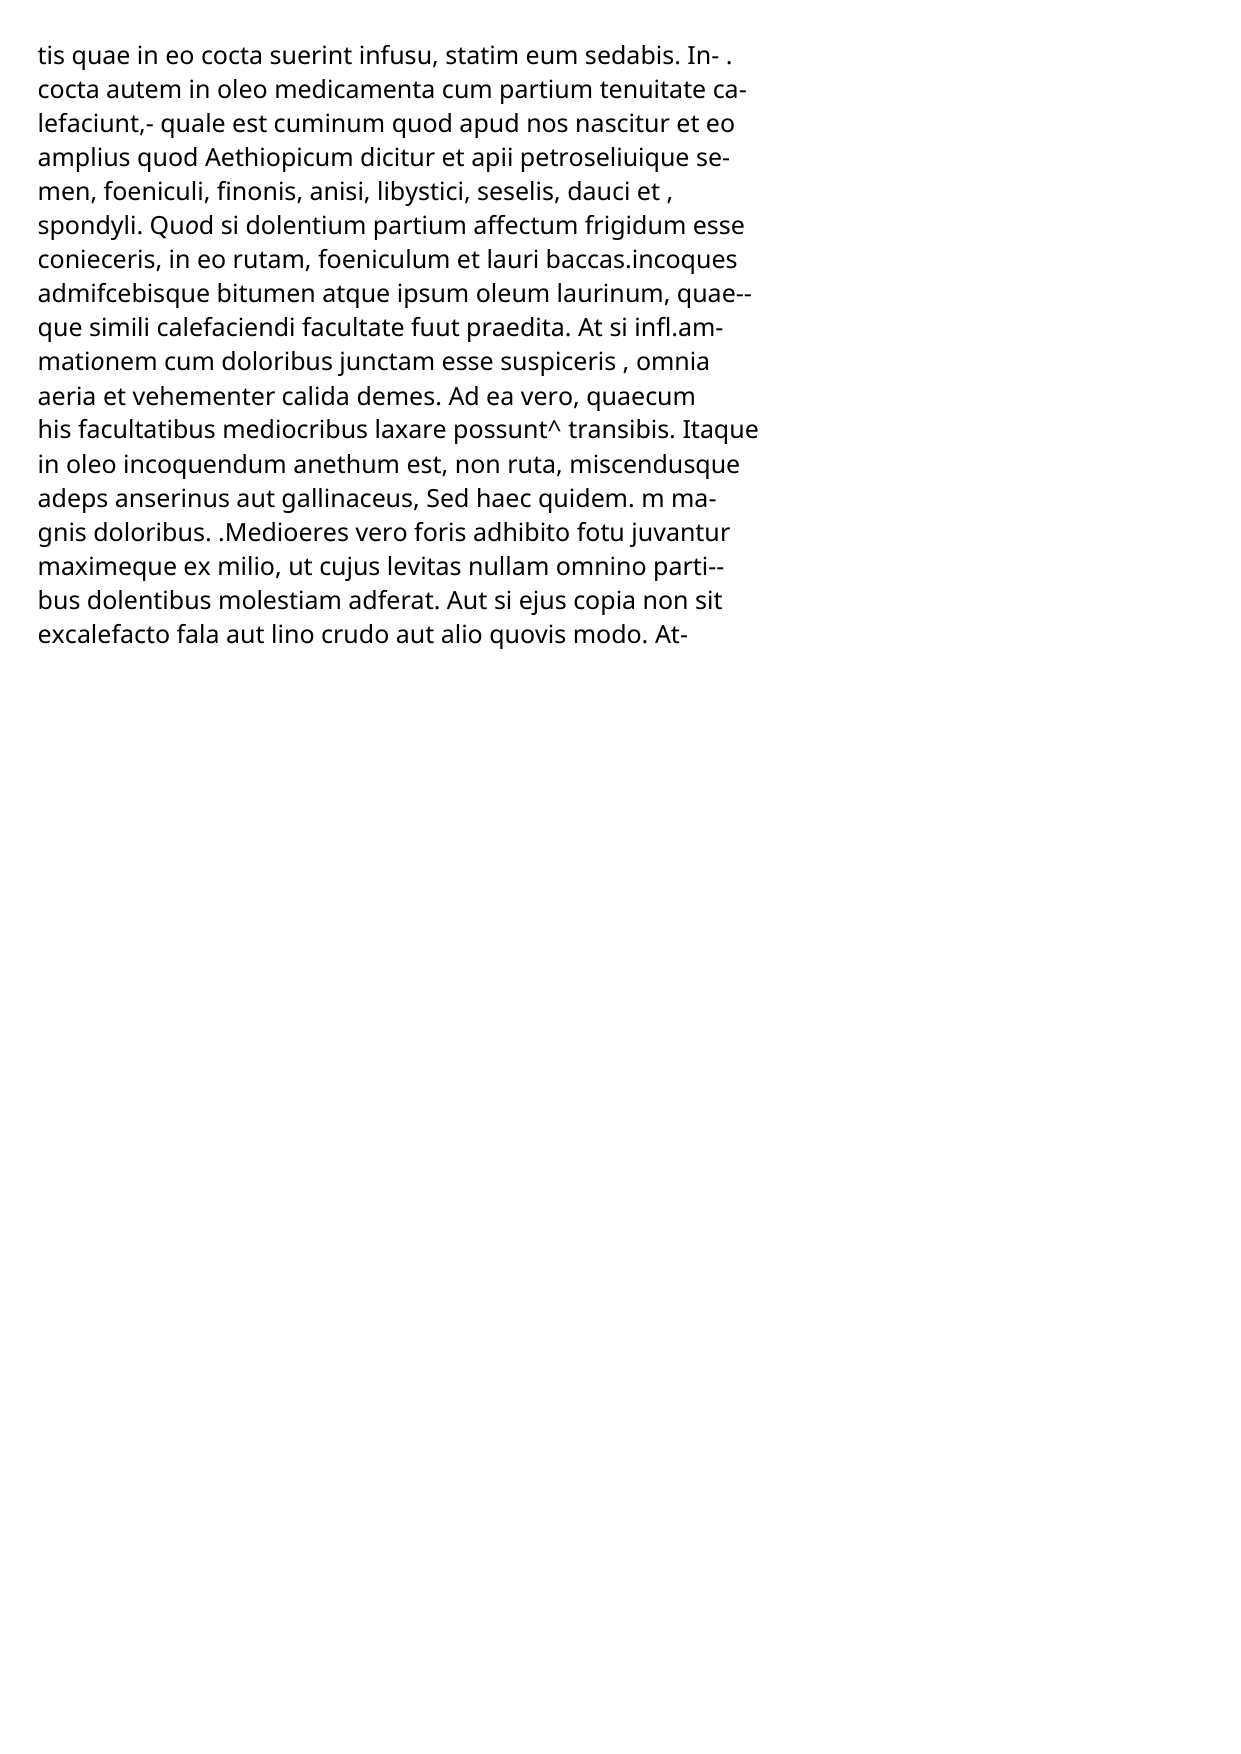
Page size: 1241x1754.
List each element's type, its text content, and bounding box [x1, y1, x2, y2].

text tis quae in eo cocta suerint infusu, statim eum sedabis. In- . cocta autem in oleo medicamenta cum partium tenuitate ca- lefaciunt,- quale est cuminum quod apud nos nascitur et eo amplius quod Aethiopicum dicitur et apii petroseliuique se- men, foeniculi, finonis, anisi, libystici, seselis, dauci et , spondyli. Quod si dolentium partium affectum frigidum esse conieceris, in eo rutam, foeniculum et lauri baccas.incoques admifcebisque bitumen atque ipsum oleum laurinum, quae-- que simili calefaciendi facultate fuut praedita. At si infl.am- mationem cum doloribus junctam esse suspiceris , omnia aeria et vehementer calida demes. Ad ea vero, quaecum his facultatibus mediocribus laxare possunt^ transibis. Itaque in oleo incoquendum anethum est, non ruta, miscendusque adeps anserinus aut gallinaceus, Sed haec quidem. m ma- gnis doloribus. .Medioeres vero foris adhibito fotu juvantur maximeque ex milio, ut cujus levitas nullam omnino parti-- bus dolentibus molestiam adferat. Aut si ejus copia non sit excalefacto fala aut lino crudo aut alio quovis modo. At- [37, 37, 1203, 651]
